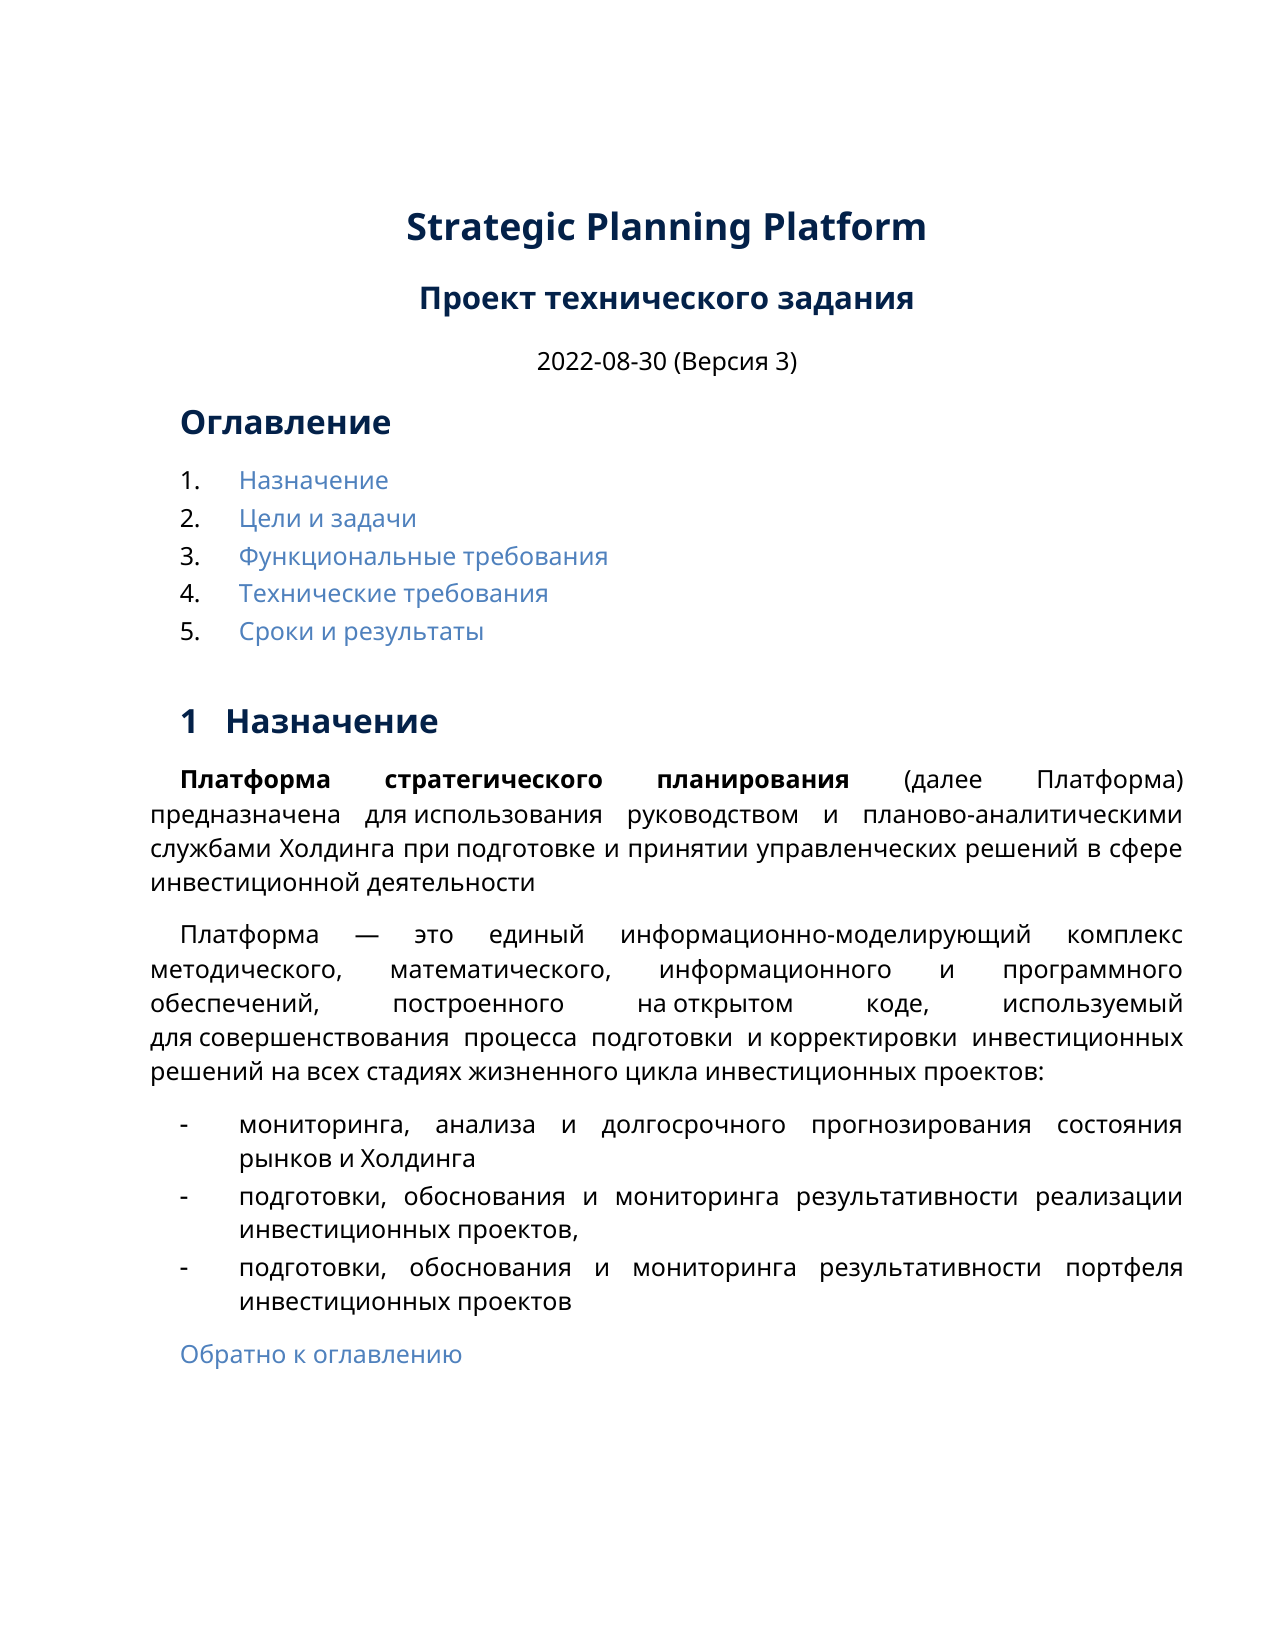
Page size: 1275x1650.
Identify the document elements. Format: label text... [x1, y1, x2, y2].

list подготовки, обоснования и мониторинга результативности портфеля инвестиционных проектов [179, 1250, 1184, 1318]
title Strategic Planning Platform [150, 200, 1184, 251]
text Платформа — это единый информационно-моделирующий комплекс методического, математического, информационного и программного обеспечений, построенного на открытом коде, используемый для совершенствования процесса подготовки и корректировки инвестиционных решений на всех стадиях жизненного цикла инвестиционных проектов: [150, 917, 1184, 1087]
list подготовки, обоснования и мониторинга результативности реализации инвестиционных проектов, [179, 1178, 1184, 1246]
list Функциональные требования [179, 538, 1184, 572]
list Цели и задачи [179, 501, 1184, 534]
list Технические требования [179, 576, 1184, 610]
subtitle Проект технического задания [150, 276, 1184, 319]
subtitle 1 Назначение [179, 698, 1184, 743]
list Сроки и результаты [179, 614, 1184, 648]
text Платформа стратегического планирования (далее Платформа) предназначена для использования руководством и планово-аналитическими службами Холдинга при подготовке и принятии управленческих решений в сфере инвестиционной деятельности [150, 762, 1184, 898]
text Обратно к оглавлению [150, 1337, 1184, 1371]
list мониторинга, анализа и долгосрочного прогнозирования состояния рынков и Холдинга [179, 1106, 1184, 1174]
list Назначение [179, 463, 1184, 497]
text Оглавление [150, 398, 1184, 444]
text 2022-08-30 (Версия 3) [150, 344, 1184, 378]
